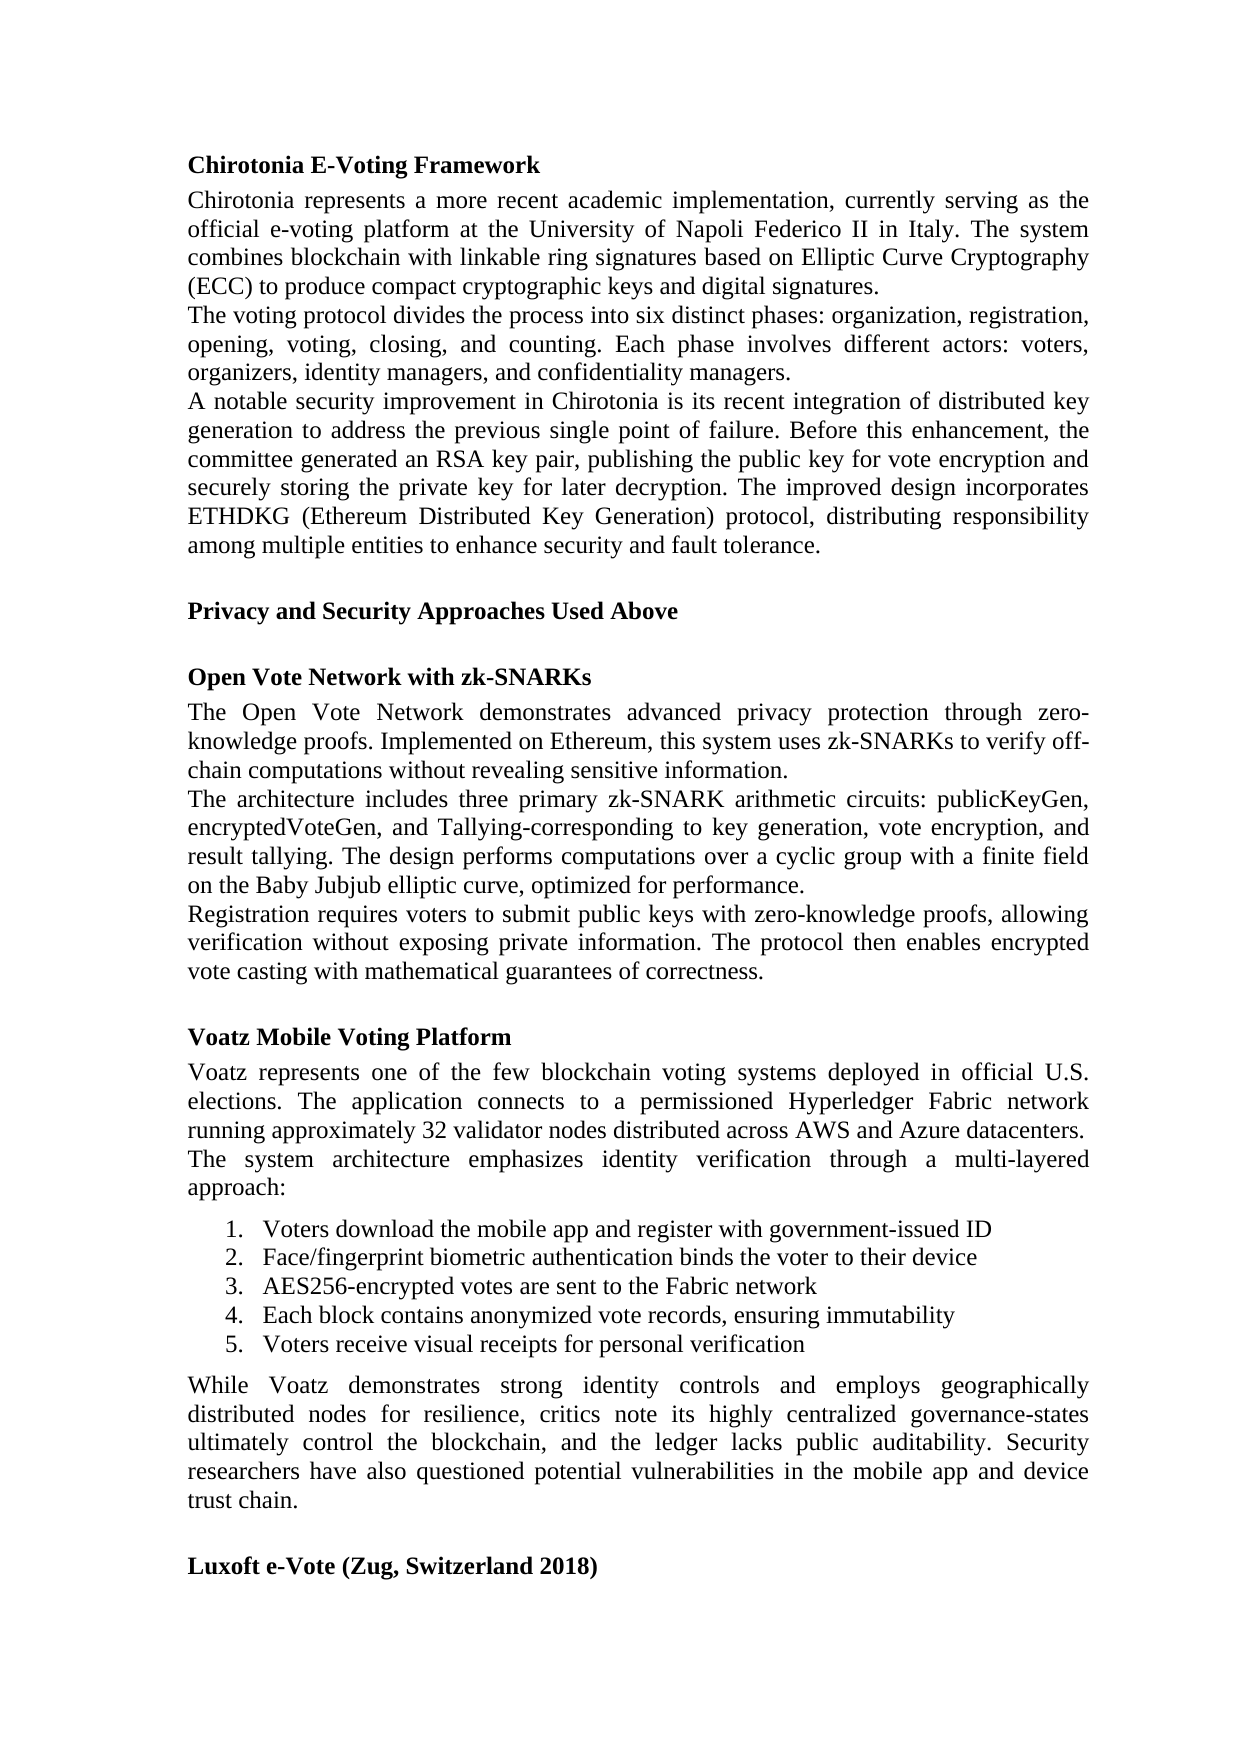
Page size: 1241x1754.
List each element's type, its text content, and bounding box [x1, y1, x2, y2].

text The system architecture emphasizes identity verification through a multi-layered approach: [187, 1144, 1090, 1201]
text Open Vote Network with zk-SNARKs [187, 662, 1090, 691]
text A notable security improvement in Chirotonia is its recent integration of distributed key generation to address the previous single point of failure. Before this enhancement, the committee generated an RSA key pair, publishing the public key for vote encryption and securely storing the private key for later decryption. The improved design incorporates ETHDKG (Ethereum Distributed Key Generation) protocol, distributing responsibility among multiple entities to enhance security and fault tolerance. [187, 386, 1090, 559]
text Luxoft e-Vote (Zug, Switzerland 2018) [187, 1551, 1090, 1580]
text The architecture includes three primary zk-SNARK arithmetic circuits: publicKeyGen, encryptedVoteGen, and Tallying-corresponding to key generation, vote encryption, and result tallying. The design performs computations over a cyclic group with a finite field on the Baby Jubjub elliptic curve, optimized for performance. [187, 784, 1090, 899]
list Each block contains anonymized vote records, ensuring immutability [225, 1300, 1090, 1329]
list Voters receive visual receipts for personal verification [225, 1329, 1090, 1357]
list AES256-encrypted votes are sent to the Fabric network [225, 1271, 1090, 1300]
text The Open Vote Network demonstrates advanced privacy protection through zero-knowledge proofs. Implemented on Ethereum, this system uses zk-SNARKs to verify off-chain computations without revealing sensitive information. [187, 697, 1090, 784]
text Chirotonia represents a more recent academic implementation, currently serving as the official e-voting platform at the University of Napoli Federico II in Italy. The system combines blockchain with linkable ring signatures based on Elliptic Curve Cryptography (ECC) to produce compact cryptographic keys and digital signatures. [187, 185, 1090, 300]
list Voters download the mobile app and register with government-issued ID [225, 1214, 1090, 1242]
list Face/fingerprint biometric authentication binds the voter to their device [225, 1242, 1090, 1271]
text While Voatz demonstrates strong identity controls and employs geographically distributed nodes for resilience, critics note its highly centralized governance-states ultimately control the blockchain, and the ledger lacks public auditability. Security researchers have also questioned potential vulnerabilities in the mobile app and device trust chain. [187, 1370, 1090, 1514]
text The voting protocol divides the process into six distinct phases: organization, registration, opening, voting, closing, and counting. Each phase involves different actors: voters, organizers, identity managers, and confidentiality managers. [187, 300, 1090, 386]
text Voatz Mobile Voting Platform [187, 1022, 1090, 1051]
text Registration requires voters to submit public keys with zero-knowledge proofs, allowing verification without exposing private information. The protocol then enables encrypted vote casting with mathematical guarantees of correctness. [187, 899, 1090, 985]
text Voatz represents one of the few blockchain voting systems deployed in official U.S. elections. The application connects to a permissioned Hyperledger Fabric network running approximately 32 validator nodes distributed across AWS and Azure datacenters. [187, 1057, 1090, 1144]
text Chirotonia E-Voting Framework [187, 150, 1090, 179]
text Privacy and Security Approaches Used Above [187, 596, 1090, 625]
